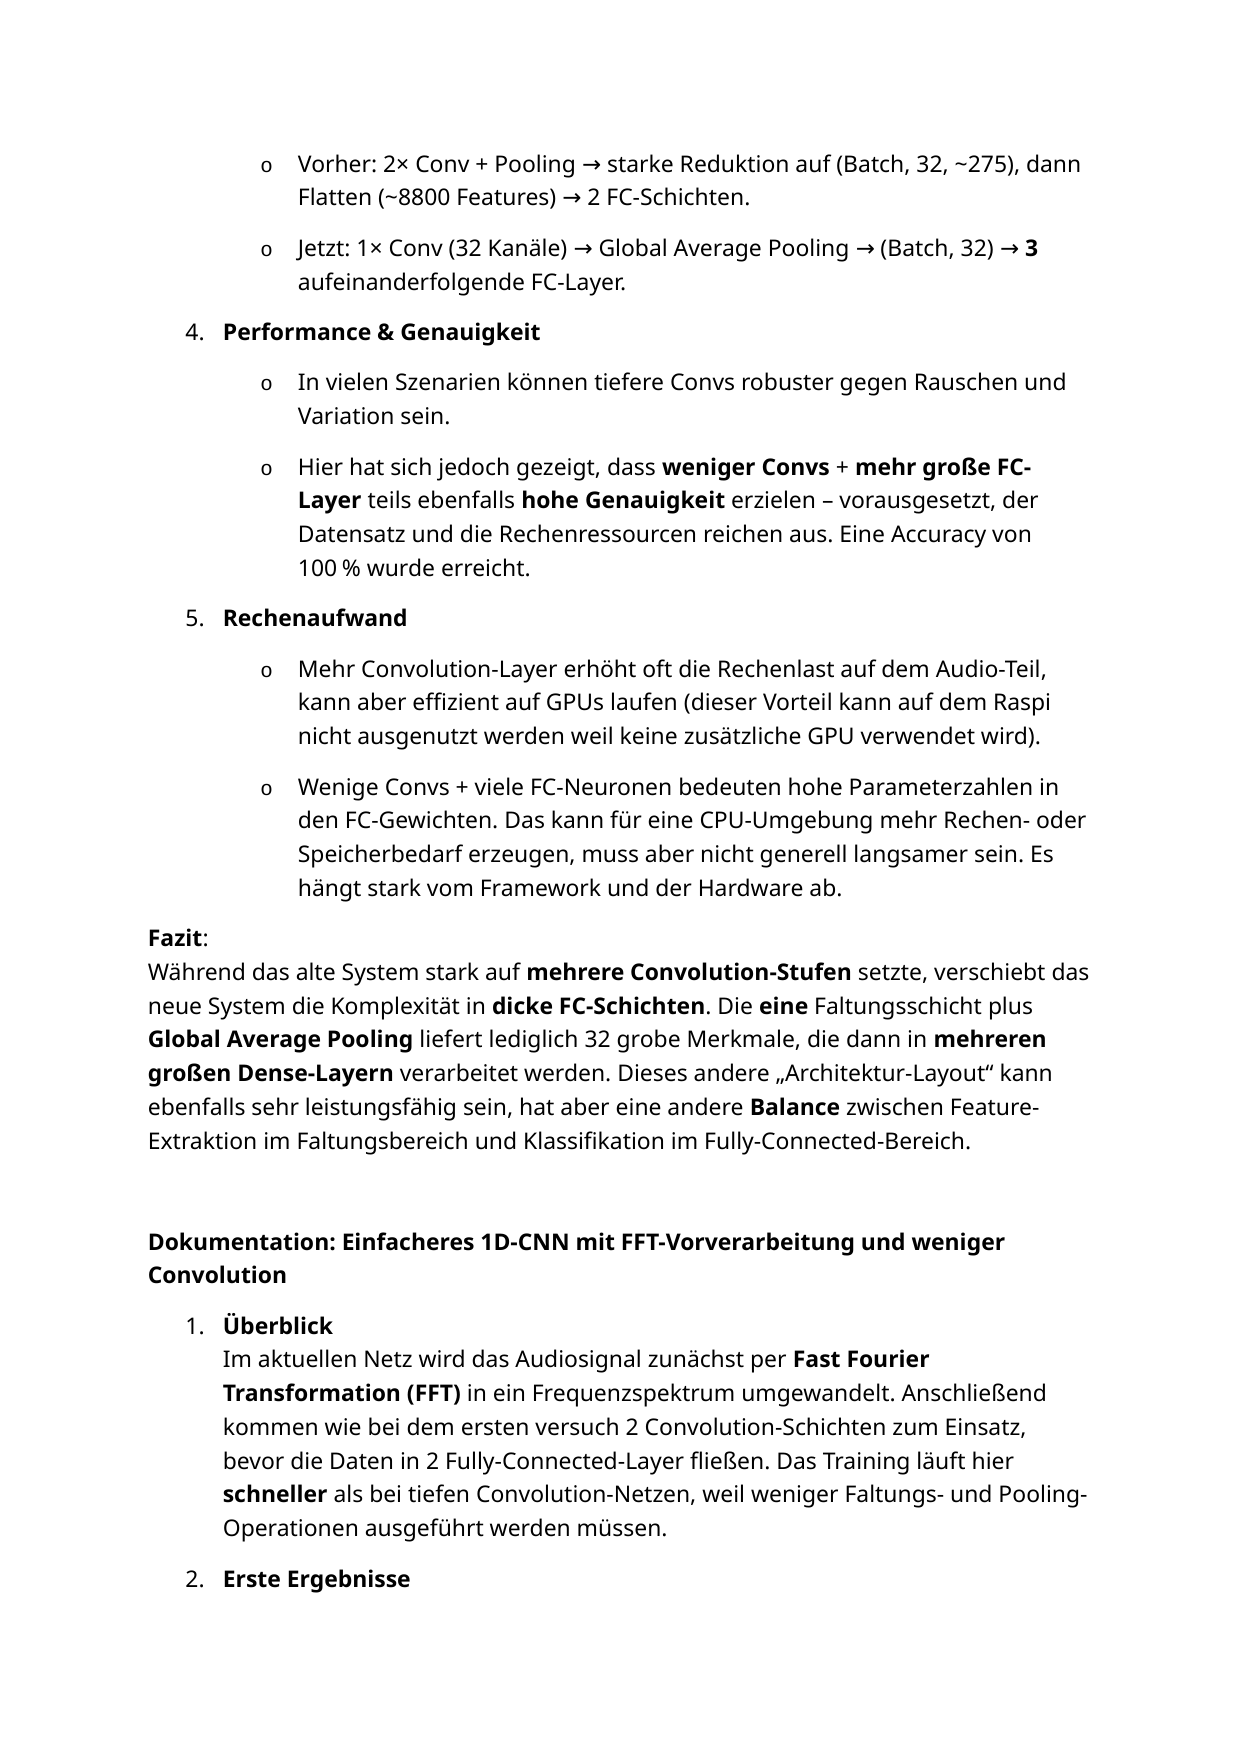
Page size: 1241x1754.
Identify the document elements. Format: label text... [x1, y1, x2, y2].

text Dokumentation: Einfacheres 1D-CNN mit FFT-Vorverarbeitung und weniger Convolution [148, 1226, 1093, 1291]
list Überblick Im aktuellen Netz wird das Audiosignal zunächst per Fast Fourier Transformation (FFT) in ein Frequenzspektrum umgewandelt. Anschließend kommen wie bei dem ersten versuch 2 Convolution-Schichten zum Einsatz, bevor die Daten in 2 Fully-Connected-Layer fließen. Das Training läuft hier schneller als bei tiefen Convolution-Netzen, weil weniger Faltungs- und Pooling-Operationen ausgeführt werden müssen. [185, 1310, 1093, 1543]
list In vielen Szenarien können tiefere Convs robuster gegen Rauschen und Variation sein. [260, 366, 1093, 431]
list Rechenaufwand [185, 602, 1093, 633]
list Hier hat sich jedoch gezeigt, dass weniger Convs + mehr große FC-Layer teils ebenfalls hohe Genauigkeit erzielen – vorausgesetzt, der Datensatz und die Rechenressourcen reichen aus. Eine Accuracy von 100 % wurde erreicht. [260, 451, 1093, 583]
list Erste Ergebnisse [185, 1563, 1093, 1594]
text Fazit: Während das alte System stark auf mehrere Convolution-Stufen setzte, verschiebt das neue System die Komplexität in dicke FC-Schichten. Die eine Faltungsschicht plus Global Average Pooling liefert lediglich 32 grobe Merkmale, die dann in mehreren großen Dense-Layern verarbeitet werden. Dieses andere „Architektur-Layout“ kann ebenfalls sehr leistungsfähig sein, hat aber eine andere Balance zwischen Feature-Extraktion im Faltungsbereich und Klassifikation im Fully-Connected-Bereich. [148, 922, 1093, 1156]
list Vorher: 2× Conv + Pooling → starke Reduktion auf (Batch, 32, ~275), dann Flatten (~8800 Features) → 2 FC-Schichten. [260, 148, 1093, 213]
list Jetzt: 1× Conv (32 Kanäle) → Global Average Pooling → (Batch, 32) → 3 aufeinanderfolgende FC-Layer. [260, 232, 1093, 297]
list Performance & Genauigkeit [185, 316, 1093, 347]
list Mehr Convolution-Layer erhöht oft die Rechenlast auf dem Audio-Teil, kann aber effizient auf GPUs laufen (dieser Vorteil kann auf dem Raspi nicht ausgenutzt werden weil keine zusätzliche GPU verwendet wird). [260, 653, 1093, 751]
list Wenige Convs + viele FC-Neuronen bedeuten hohe Parameterzahlen in den FC-Gewichten. Das kann für eine CPU-Umgebung mehr Rechen- oder Speicherbedarf erzeugen, muss aber nicht generell langsamer sein. Es hängt stark vom Framework und der Hardware ab. [260, 771, 1093, 903]
